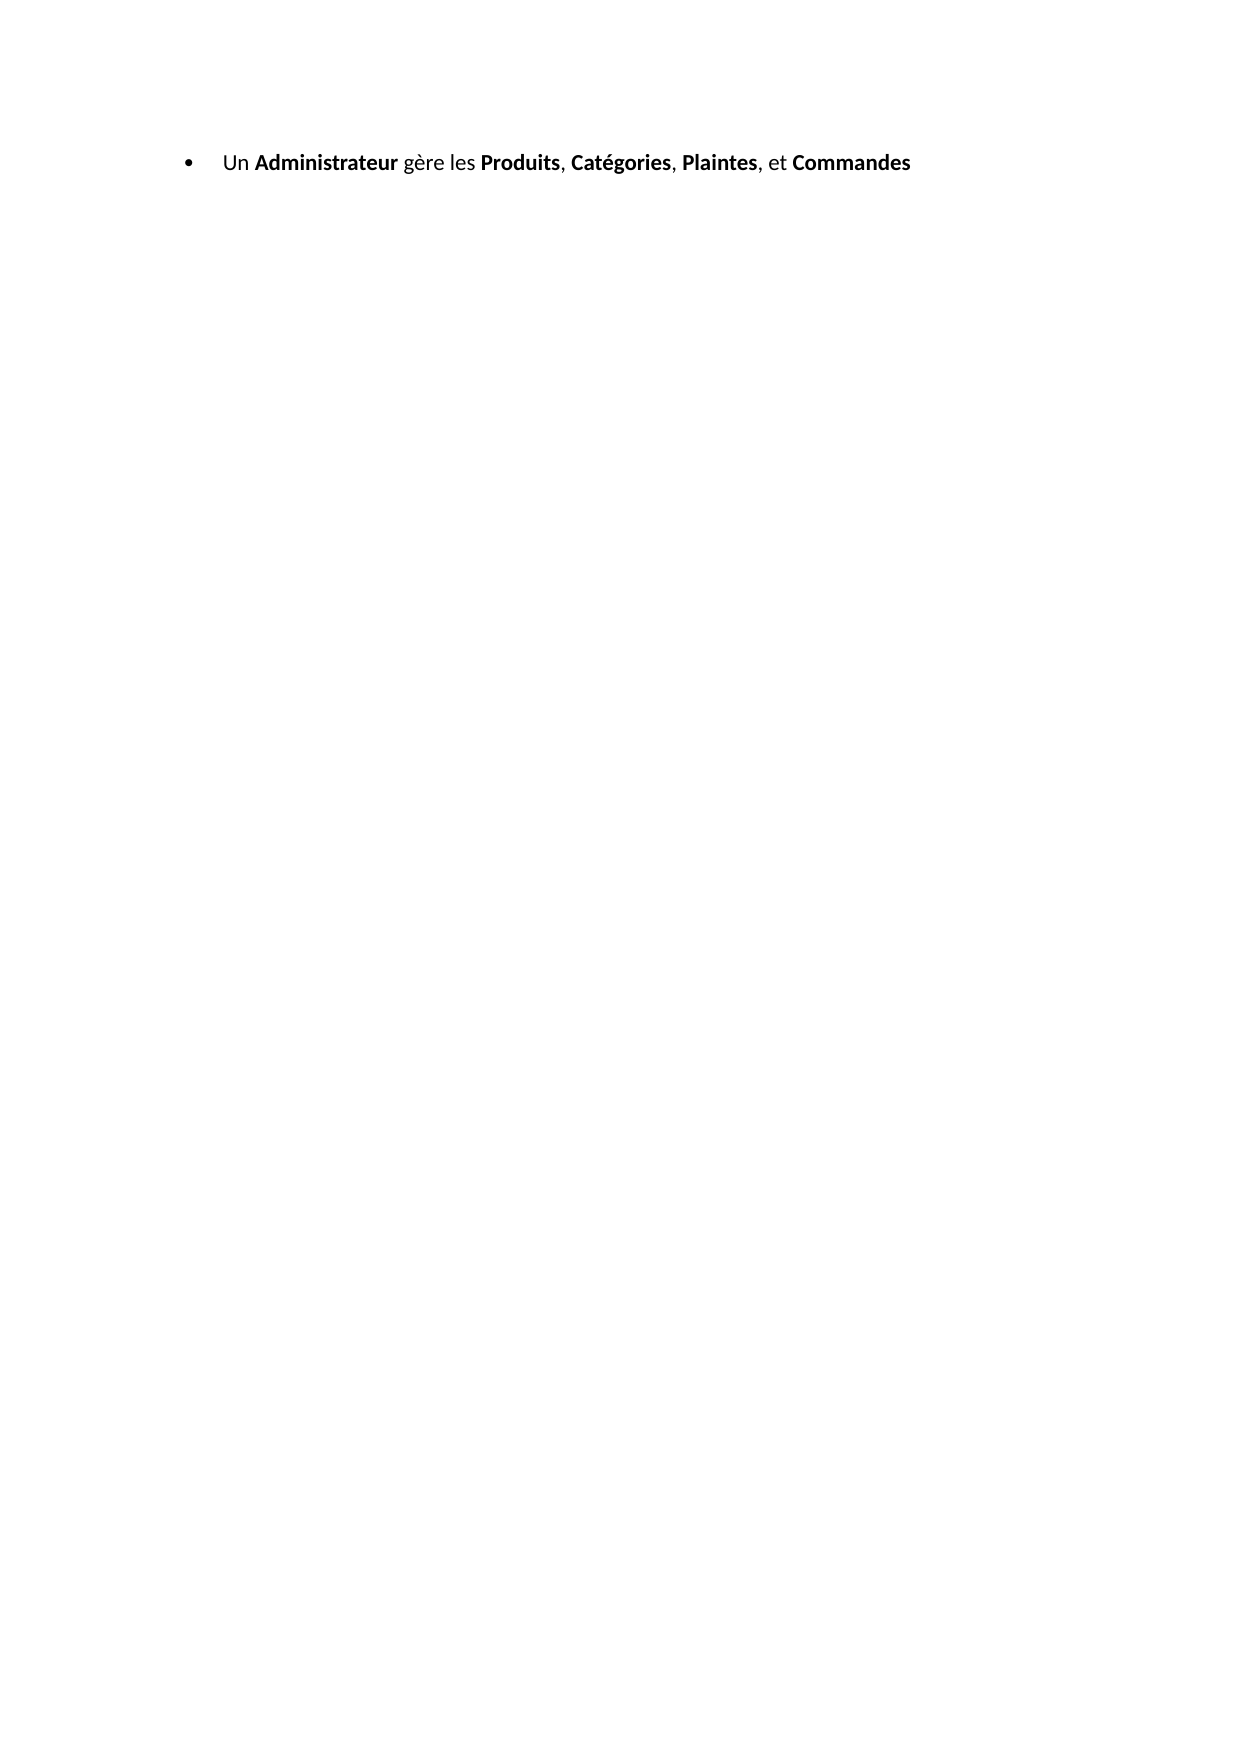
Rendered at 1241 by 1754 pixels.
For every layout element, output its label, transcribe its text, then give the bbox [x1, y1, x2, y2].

list Un Administrateur gère les Produits, Catégories, Plaintes, et Commandes [185, 148, 1093, 176]
